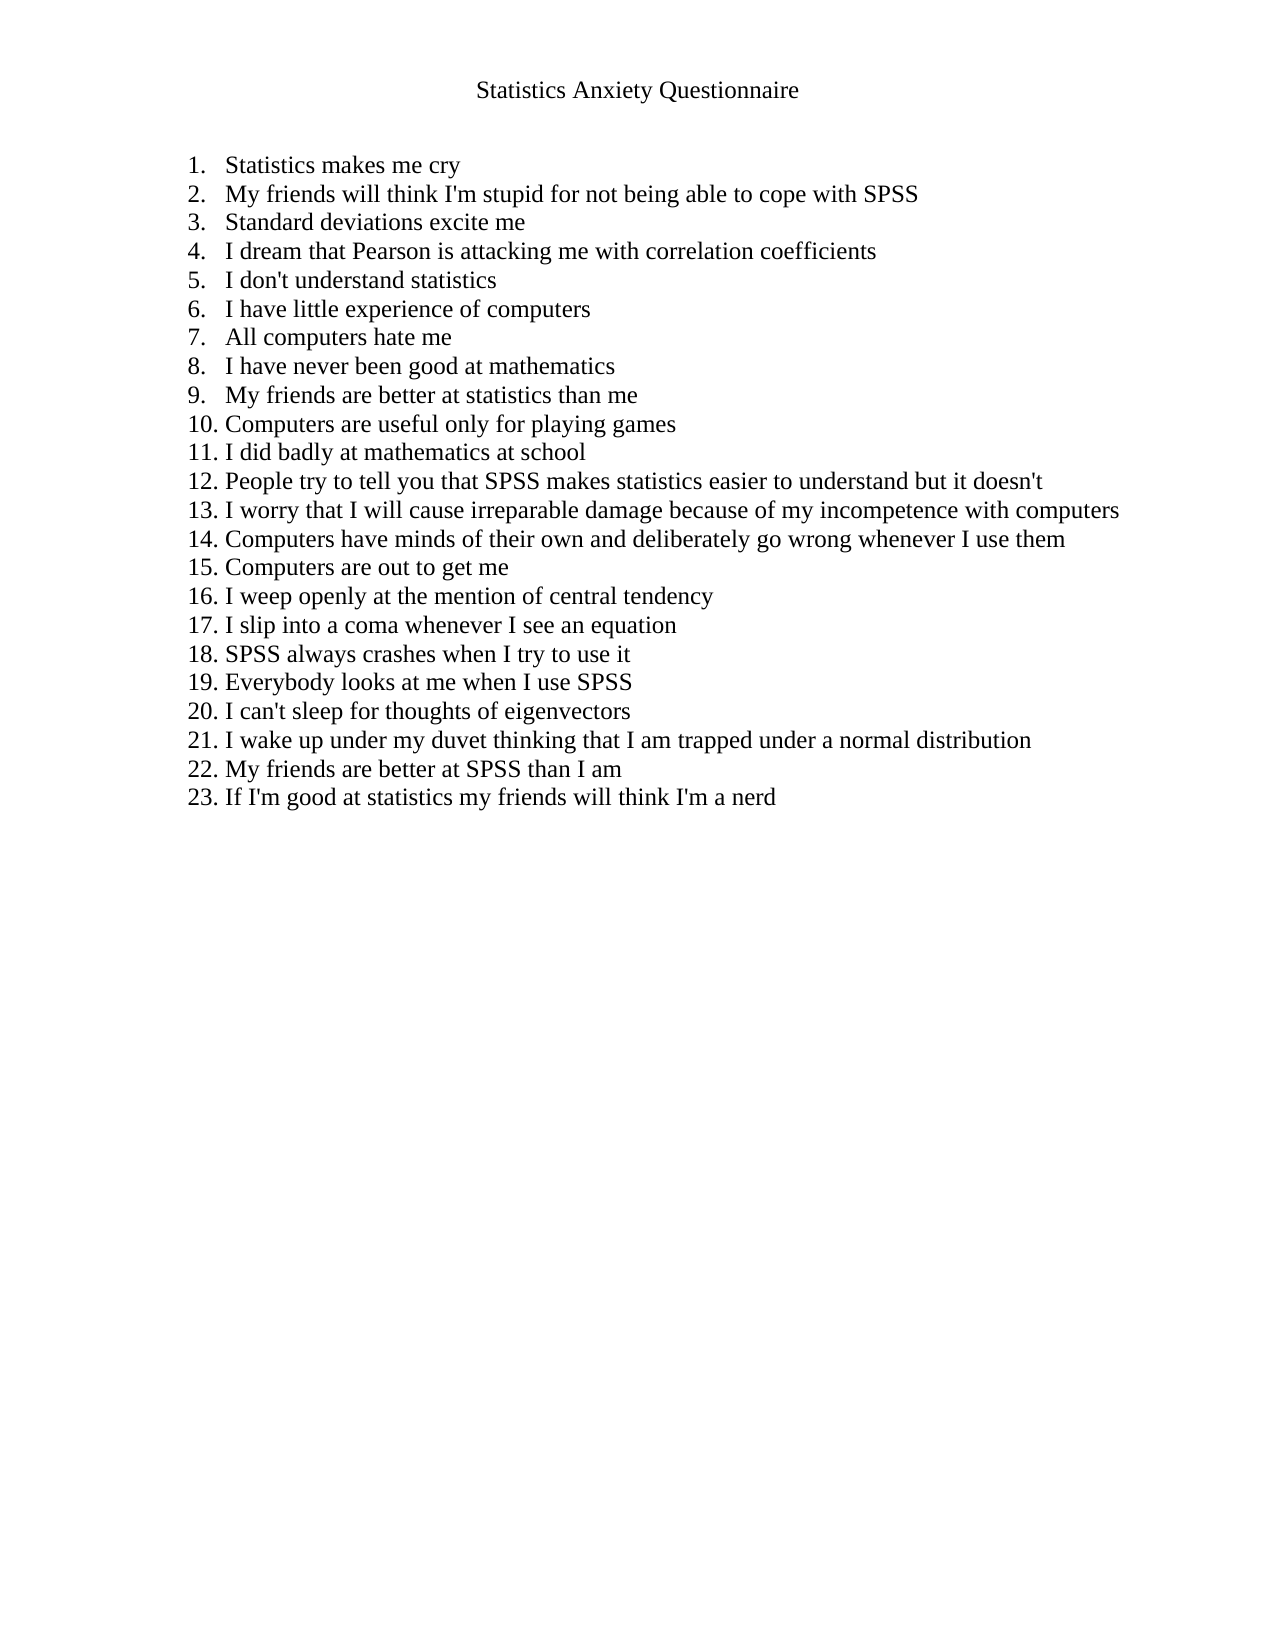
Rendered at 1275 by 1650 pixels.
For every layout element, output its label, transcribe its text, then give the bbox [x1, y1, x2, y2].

list Standard deviations excite me [187, 207, 1125, 236]
list SPSS always crashes when I try to use it [187, 639, 1125, 667]
list My friends are better at SPSS than I am [187, 754, 1125, 782]
list If I'm good at statistics my friends will think I'm a nerd [187, 782, 1125, 811]
list I can't sleep for thoughts of eigenvectors [187, 696, 1125, 725]
list People try to tell you that SPSS makes statistics easier to understand but it doesn't [187, 466, 1125, 495]
list I don't understand statistics [187, 265, 1125, 294]
list Computers have minds of their own and deliberately go wrong whenever I use them [187, 524, 1125, 552]
list Statistics makes me cry [187, 150, 1125, 179]
list I dream that Pearson is attacking me with correlation coefficients [187, 236, 1125, 265]
list I did badly at mathematics at school [187, 437, 1125, 466]
list I have never been good at mathematics [187, 351, 1125, 380]
list I worry that I will cause irreparable damage because of my incompetence with computers [187, 495, 1125, 524]
list Computers are out to get me [187, 552, 1125, 581]
list I wake up under my duvet thinking that I am trapped under a normal distribution [187, 725, 1125, 754]
list I have little experience of computers [187, 294, 1125, 322]
list My friends are better at statistics than me [187, 380, 1125, 409]
list Computers are useful only for playing games [187, 409, 1125, 437]
list I slip into a coma whenever I see an equation [187, 610, 1125, 639]
list All computers hate me [187, 322, 1125, 351]
list I weep openly at the mention of central tendency [187, 581, 1125, 610]
list Everybody looks at me when I use SPSS [187, 667, 1125, 696]
list My friends will think I'm stupid for not being able to cope with SPSS [187, 179, 1125, 207]
